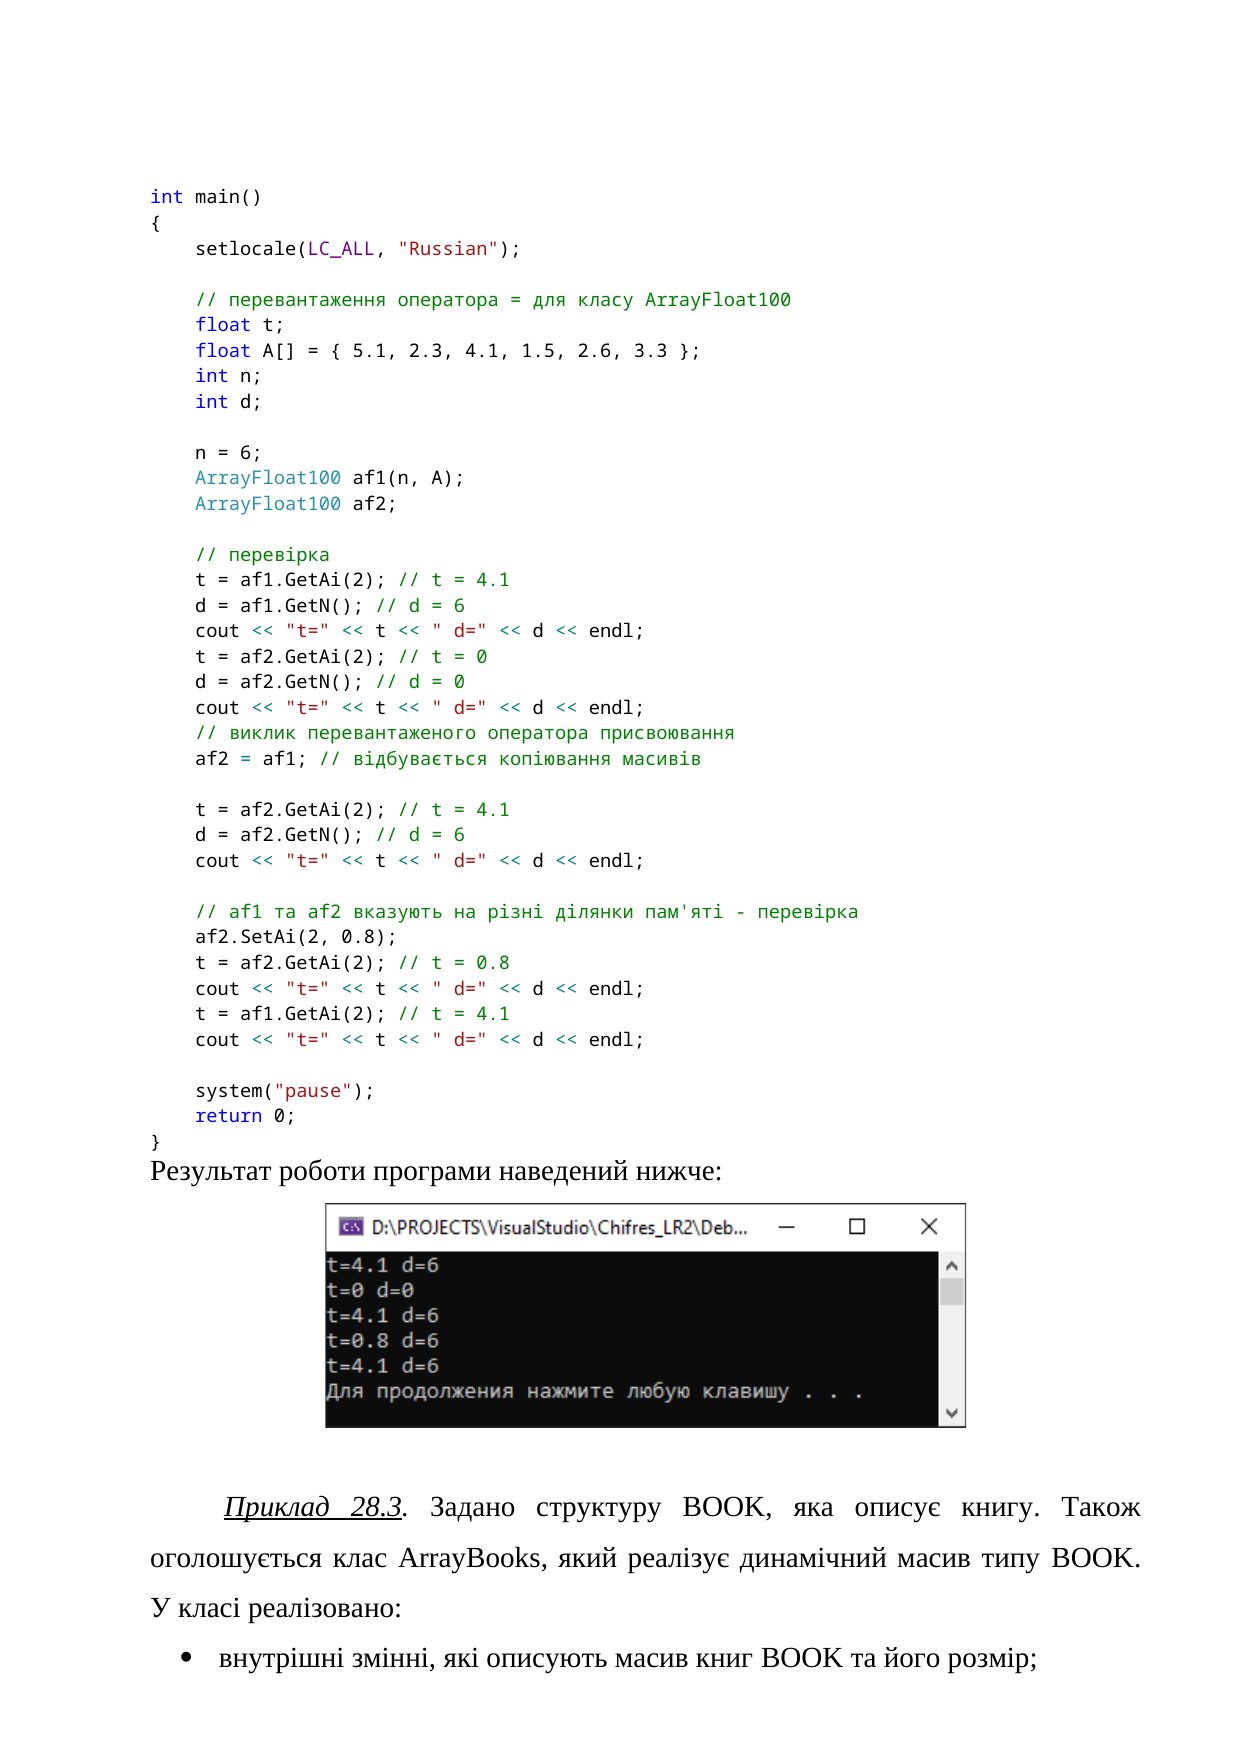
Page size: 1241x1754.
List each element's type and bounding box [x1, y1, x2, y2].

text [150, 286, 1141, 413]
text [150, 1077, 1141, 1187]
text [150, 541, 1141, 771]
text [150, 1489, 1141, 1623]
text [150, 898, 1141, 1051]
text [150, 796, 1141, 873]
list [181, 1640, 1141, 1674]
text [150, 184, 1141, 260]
picture [325, 1203, 967, 1428]
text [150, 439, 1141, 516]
